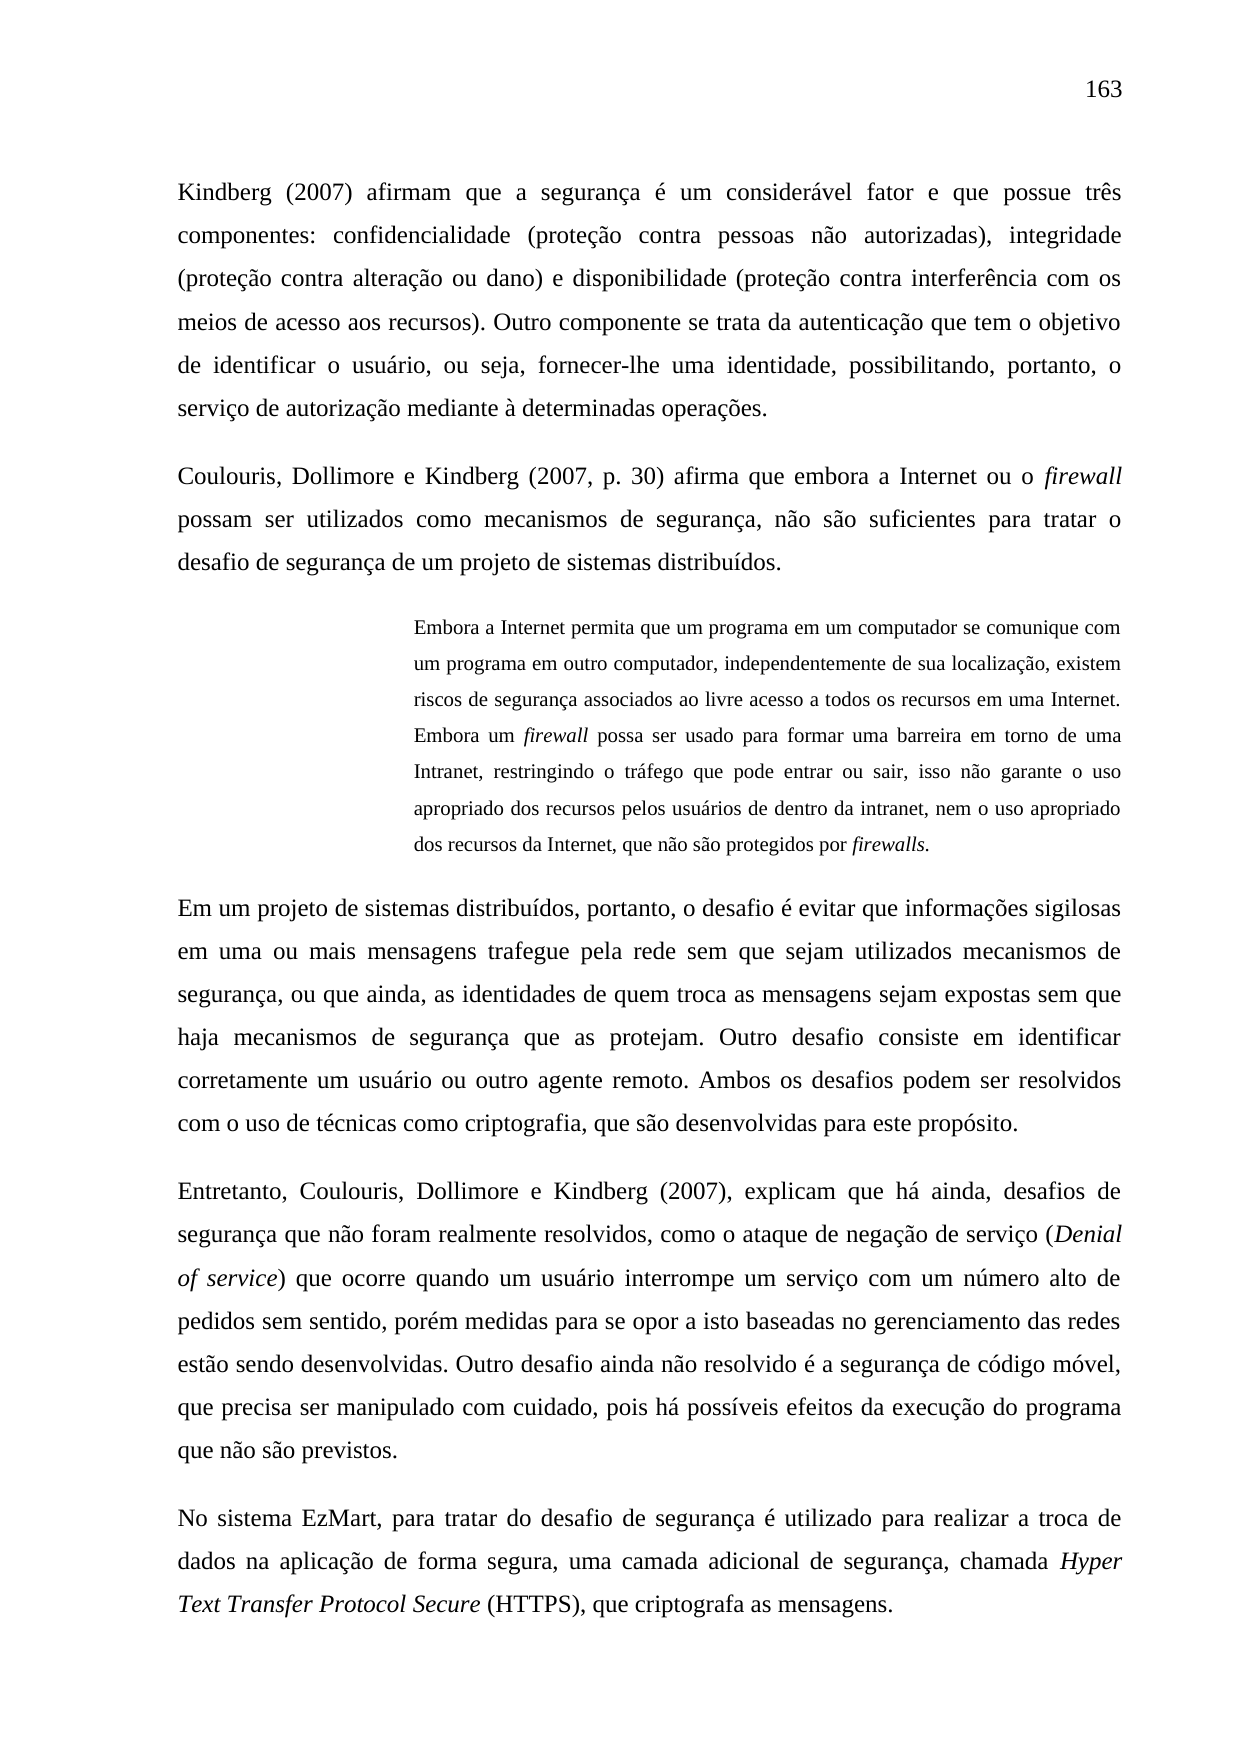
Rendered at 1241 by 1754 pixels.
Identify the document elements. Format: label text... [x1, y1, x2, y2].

text Embora a Internet permita que um programa em um computador se comunique com um programa em outro computador, independentemente de sua localização, existem riscos de segurança associados ao livre acesso a todos os recursos em uma Internet. Embora um firewall possa ser usado para formar uma barreira em torno de uma Intranet, restringindo o tráfego que pode entrar ou sair, isso não garante o uso apropriado dos recursos pelos usuários de dentro da intranet, nem o uso apropriado dos recursos da Internet, que não são protegidos por firewalls. [413, 615, 1122, 856]
text Em um projeto de sistemas distribuídos, portanto, o desafio é evitar que informações sigilosas em uma ou mais mensagens trafegue pela rede sem que sejam utilizados mecanismos de segurança, ou que ainda, as identidades de quem troca as mensagens sejam expostas sem que haja mecanismos de segurança que as protejam. Outro desafio consiste em identificar corretamente um usuário ou outro agente remoto. Ambos os desafios podem ser resolvidos com o uso de técnicas como criptografia, que são desenvolvidas para este propósito. [177, 893, 1122, 1137]
text Entretanto, Coulouris, Dollimore e Kindberg (2007), explicam que há ainda, desafios de segurança que não foram realmente resolvidos, como o ataque de negação de serviço (Denial of service) que ocorre quando um usuário interrompe um serviço com um número alto de pedidos sem sentido, porém medidas para se opor a isto baseadas no gerenciamento das redes estão sendo desenvolvidas. Outro desafio ainda não resolvido é a segurança de código móvel, que precisa ser manipulado com cuidado, pois há possíveis efeitos da execução do programa que não são previstos. [177, 1176, 1122, 1464]
text Coulouris, Dollimore e Kindberg (2007, p. 30) afirma que embora a Internet ou o firewall possam ser utilizados como mecanismos de segurança, não são suficientes para tratar o desafio de segurança de um projeto de sistemas distribuídos. [177, 461, 1122, 576]
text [177, 177, 1122, 422]
text No sistema EzMart, para tratar do desafio de segurança é utilizado para realizar a troca de dados na aplicação de forma segura, uma camada adicional de segurança, chamada Hyper Text Transfer Protocol Secure (HTTPS), que criptografa as mensagens. [177, 1503, 1122, 1618]
